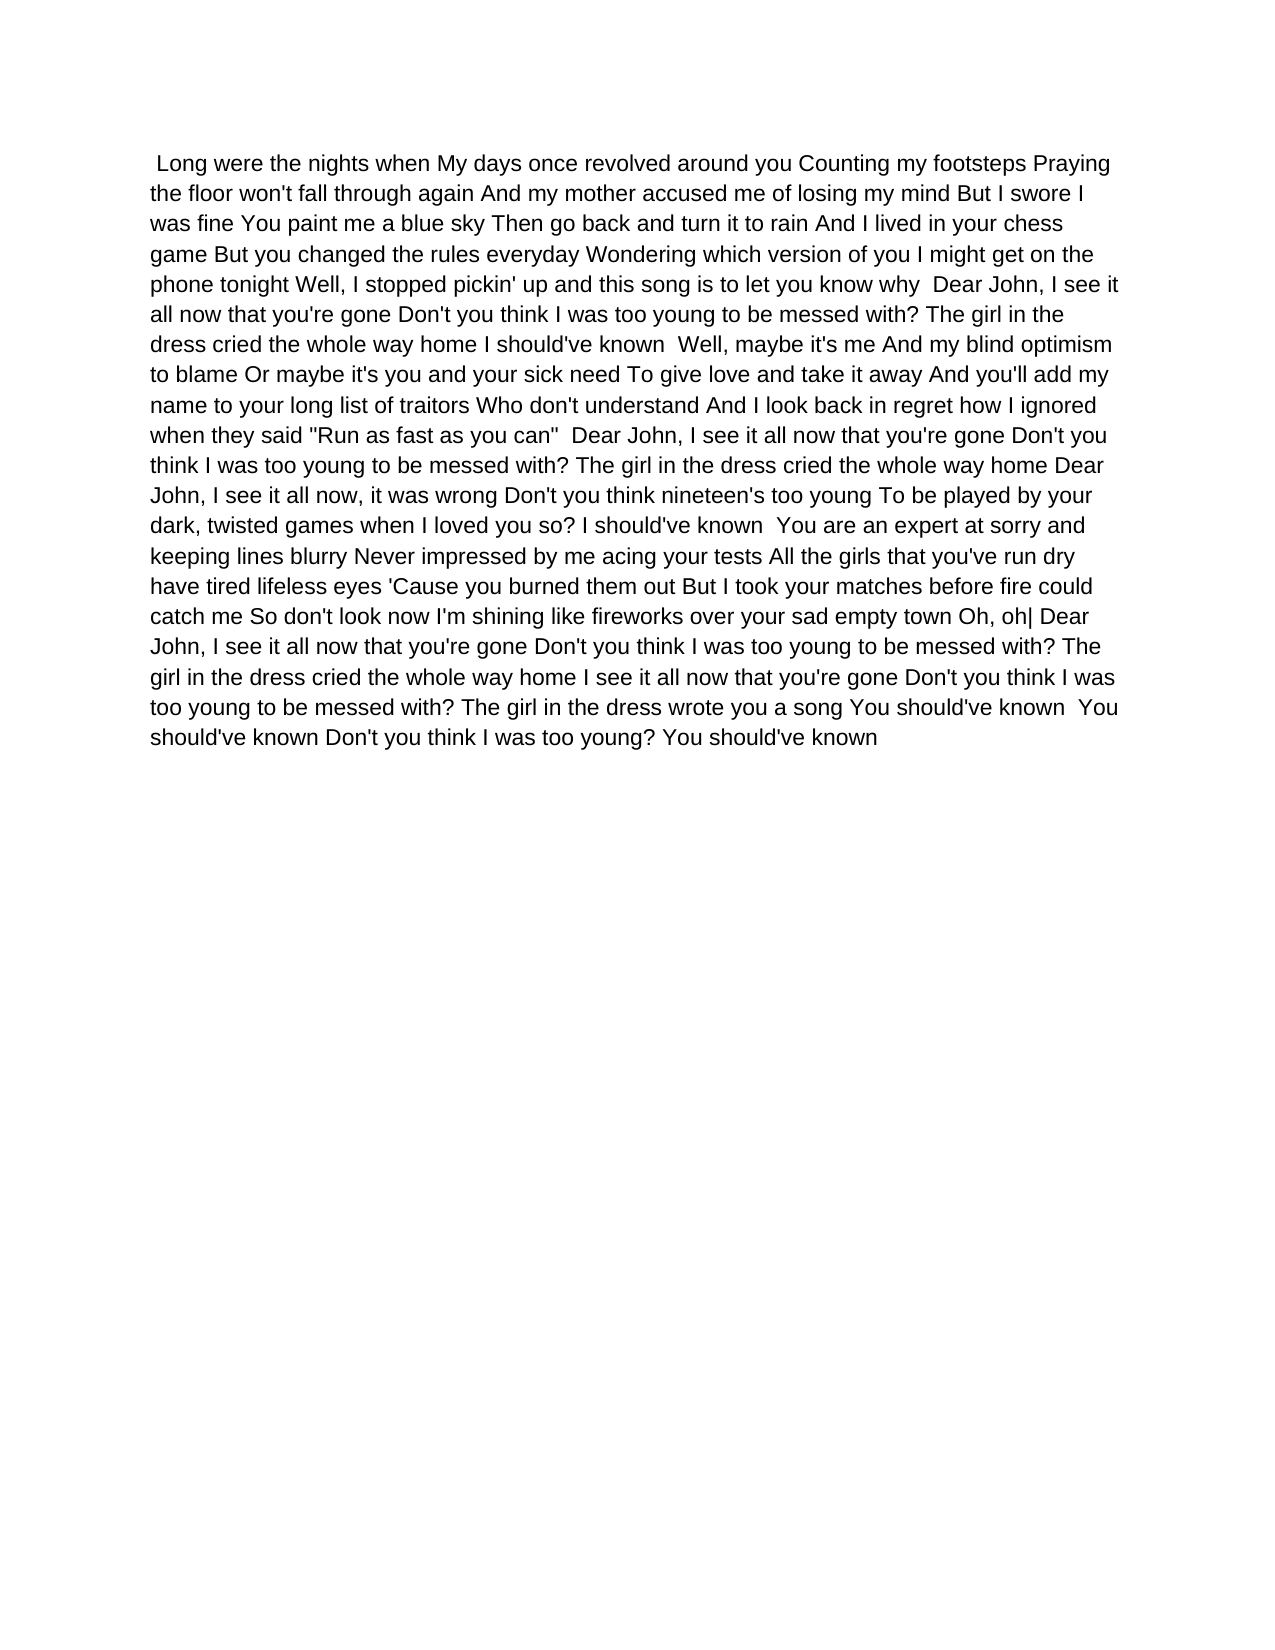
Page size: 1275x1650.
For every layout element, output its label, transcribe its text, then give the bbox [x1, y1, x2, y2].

text Long were the nights when My days once revolved around you Counting my footsteps Praying the floor won't fall through again And my mother accused me of losing my mind But I swore I was fine You paint me a blue sky Then go back and turn it to rain And I lived in your chess game But you changed the rules everyday Wondering which version of you I might get on the phone tonight Well, I stopped pickin' up and this song is to let you know why Dear John, I see it all now that you're gone Don't you think I was too young to be messed with? The girl in the dress cried the whole way home I should've known Well, maybe it's me And my blind optimism to blame Or maybe it's you and your sick need To give love and take it away And you'll add my name to your long list of traitors Who don't understand And I look back in regret how I ignored when they said "Run as fast as you can" Dear John, I see it all now that you're gone Don't you think I was too young to be messed with? The girl in the dress cried the whole way home Dear John, I see it all now, it was wrong Don't you think nineteen's too young To be played by your dark, twisted games when I loved you so? I should've known You are an expert at sorry and keeping lines blurry Never impressed by me acing your tests All the girls that you've run dry have tired lifeless eyes 'Cause you burned them out But I took your matches before fire could catch me So don't look now I'm shining like fireworks over your sad empty town Oh, oh| Dear John, I see it all now that you're gone Don't you think I was too young to be messed with? The girl in the dress cried the whole way home I see it all now that you're gone Don't you think I was too young to be messed with? The girl in the dress wrote you a song You should've known You should've known Don't you think I was too young? You should've known [150, 150, 1125, 750]
